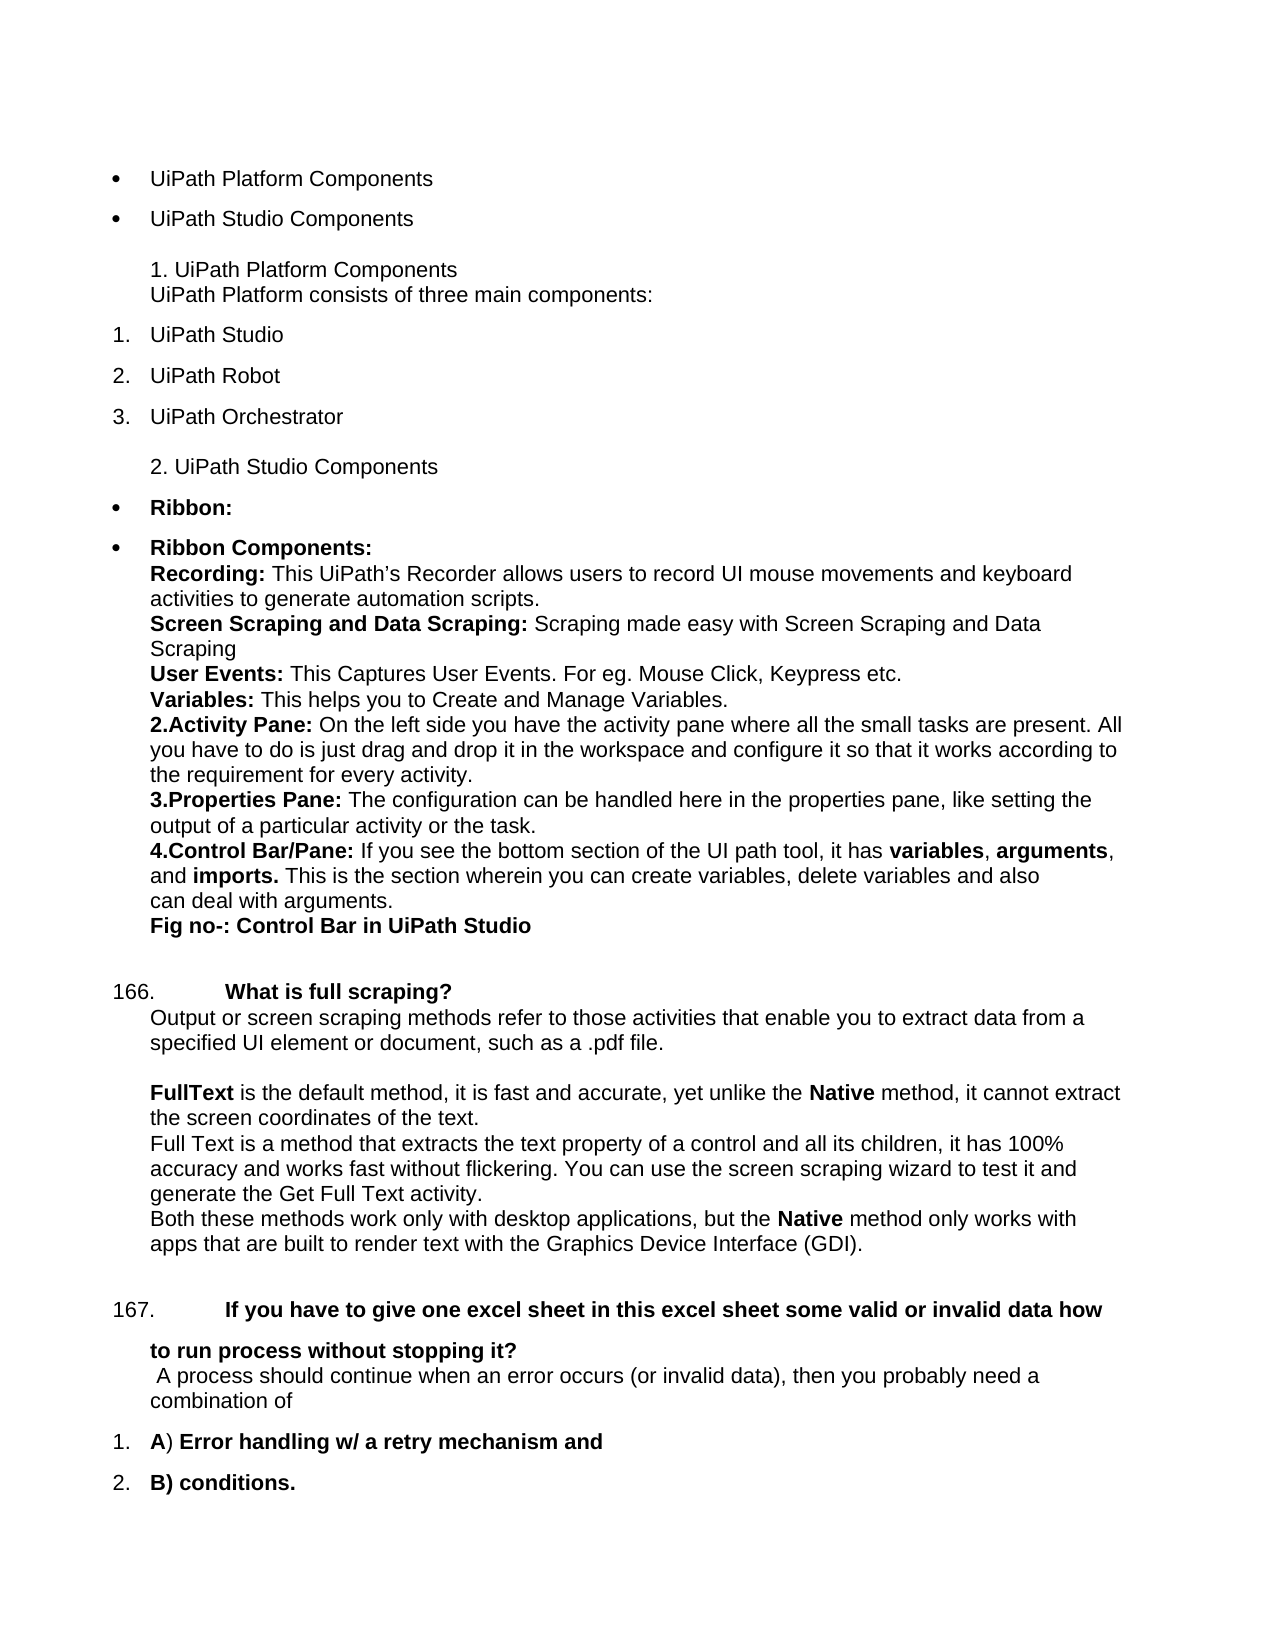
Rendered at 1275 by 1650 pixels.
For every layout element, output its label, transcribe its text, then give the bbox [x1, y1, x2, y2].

list UiPath Studio Components [112, 191, 1125, 231]
list UiPath Studio [112, 307, 1125, 347]
text Fig no-: Control Bar in UiPath Studio [150, 913, 1125, 938]
text 1. UiPath Platform Components [150, 256, 1125, 282]
text 4.Control Bar/Pane: If you see the bottom section of the UI path tool, it has variables, arguments, and imports. This is the section wherein you can create variables, delete variables and also can deal with arguments. [150, 838, 1125, 913]
text UiPath Platform consists of three main components: [150, 282, 1125, 307]
text 2.Activity Pane: On the left side you have the activity pane where all the small tasks are present. All you have to do is just drag and drop it in the workspace and configure it so that it works according to the requirement for every activity. [150, 712, 1125, 787]
text 2. UiPath Studio Components [150, 454, 1125, 479]
text User Events: This Captures User Events. For eg. Mouse Click, Keypress etc. [150, 661, 1125, 686]
list UiPath Robot [112, 347, 1125, 388]
text Output or screen scraping methods refer to those activities that enable you to extract data from a specified UI element or document, such as a .pdf file. [150, 1004, 1125, 1055]
text A process should continue when an error occurs (or invalid data), then you probably need a combination of [150, 1363, 1125, 1413]
list A) Error handling w/ a retry mechanism and [112, 1413, 1125, 1454]
text Screen Scraping and Data Scraping: Scraping made easy with Screen Scraping and Data Scraping [150, 611, 1125, 661]
text 3.Properties Pane: The configuration can be handled here in the properties pane, like setting the output of a particular activity or the task. [150, 787, 1125, 838]
text Both these methods work only with desktop applications, but the Native method only works with apps that are built to render text with the Graphics Device Interface (GDI). [150, 1206, 1125, 1256]
list B) conditions. [112, 1454, 1125, 1494]
list What is full scraping? [112, 964, 1125, 1004]
list Ribbon Components: [112, 520, 1125, 560]
text Full Text is a method that extracts the text property of a control and all its children, it has 100% accuracy and works fast without flickering. You can use the screen scraping wizard to test it and generate the Get Full Text activity. [150, 1130, 1125, 1206]
list If you have to give one excel sheet in this excel sheet some valid or invalid data how to run process without stopping it? [112, 1282, 1125, 1363]
list UiPath Platform Components [112, 150, 1125, 191]
text FullText is the default method, it is fast and accurate, yet unlike the Native method, it cannot extract the screen coordinates of the text. [150, 1080, 1125, 1130]
text Recording: This UiPath’s Recorder allows users to record UI mouse movements and keyboard activities to generate automation scripts. [150, 560, 1125, 611]
text Variables: This helps you to Create and Manage Variables. [150, 686, 1125, 712]
list UiPath Orchestrator [112, 388, 1125, 429]
list Ribbon: [112, 479, 1125, 520]
